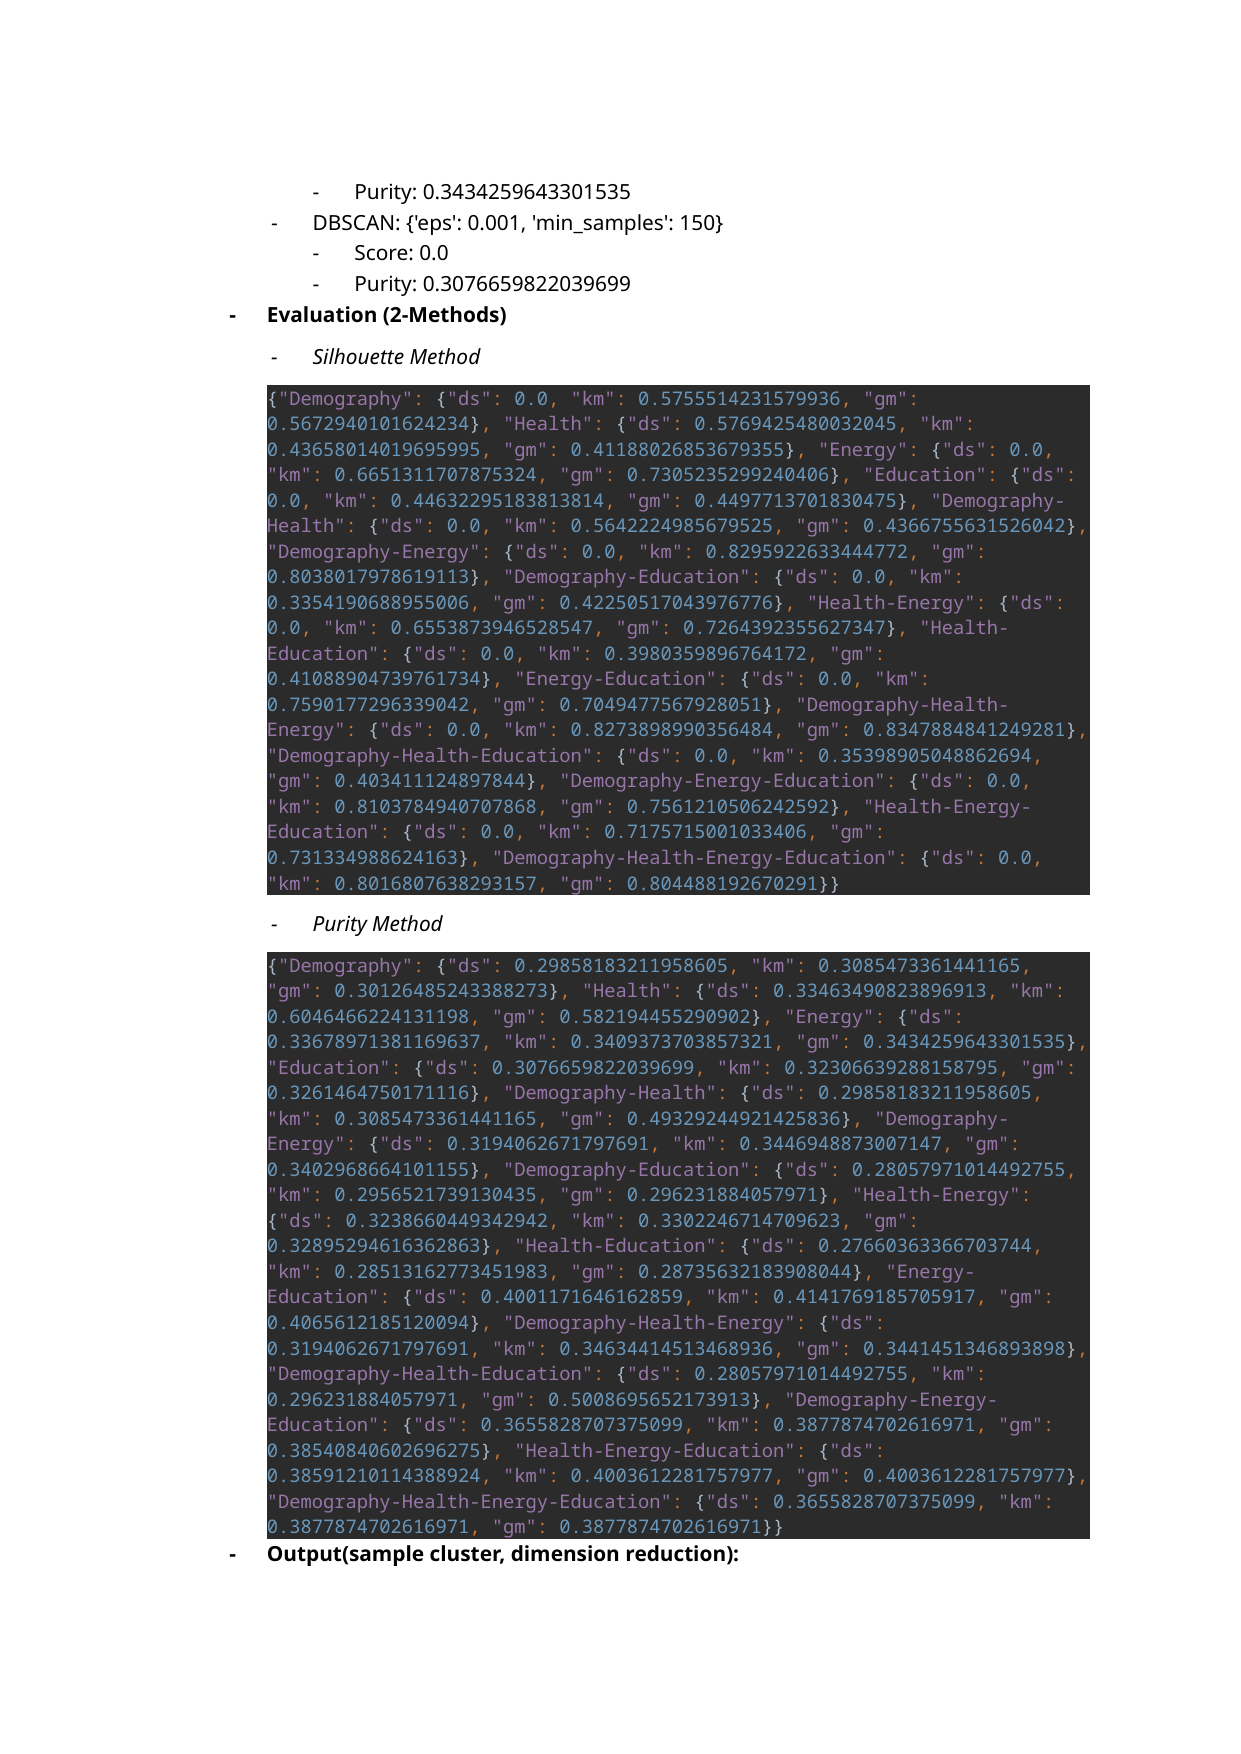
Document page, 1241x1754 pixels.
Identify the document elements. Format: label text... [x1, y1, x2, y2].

list Score: 0.0 [312, 238, 1090, 267]
list DBSCAN: {'eps': 0.001, 'min_samples': 150} [271, 208, 1090, 236]
list {"Demography": {"ds": 0.0, "km": 0.5755514231579936, "gm": 0.5672940101624234}, "Health": {"ds": 0.5769425480032045, "km": 0.43658014019695995, "gm": 0.41188026853679355}, "Energy": {"ds": 0.0, "km": 0.6651311707875324, "gm": 0.7305235299240406}, "Education": {"ds": 0.0, "km": 0.44632295183813814, "gm": 0.4497713701830475}, "Demography-Health": {"ds": 0.0, "km": 0.5642224985679525, "gm": 0.4366755631526042}, "Demography-Energy": {"ds": 0.0, "km": 0.8295922633444772, "gm": 0.8038017978619113}, "Demography-Education": {"ds": 0.0, "km": 0.3354190688955006, "gm": 0.42250517043976776}, "Health-Energy": {"ds": 0.0, "km": 0.6553873946528547, "gm": 0.7264392355627347}, "Health-Education": {"ds": 0.0, "km": 0.3980359896764172, "gm": 0.41088904739761734}, "Energy-Education": {"ds": 0.0, "km": 0.7590177296339042, "gm": 0.7049477567928051}, "Demography-Health-Energy": {"ds": 0.0, "km": 0.8273898990356484, "gm": 0.8347884841249281}, "Demography-Health-Education": {"ds": 0.0, "km": 0.35398905048862694, "gm": 0.403411124897844}, "Demography-Energy-Education": {"ds": 0.0, "km": 0.8103784940707868, "gm": 0.7561210506242592}, "Health-Energy-Education": {"ds": 0.0, "km": 0.7175715001033406, "gm": 0.731334988624163}, "Demography-Health-Energy-Education": {"ds": 0.0, "km": 0.8016807638293157, "gm": 0.804488192670291}} [267, 385, 1090, 895]
text {"Demography": {"ds": 0.29858183211958605, "km": 0.3085473361441165, "gm": 0.30126485243388273}, "Health": {"ds": 0.33463490823896913, "km": 0.6046466224131198, "gm": 0.582194455290902}, "Energy": {"ds": 0.33678971381169637, "km": 0.3409373703857321, "gm": 0.3434259643301535}, "Education": {"ds": 0.3076659822039699, "km": 0.32306639288158795, "gm": 0.3261464750171116}, "Demography-Health": {"ds": 0.29858183211958605, "km": 0.3085473361441165, "gm": 0.49329244921425836}, "Demography-Energy": {"ds": 0.3194062671797691, "km": 0.3446948873007147, "gm": 0.3402968664101155}, "Demography-Education": {"ds": 0.28057971014492755, "km": 0.2956521739130435, "gm": 0.296231884057971}, "Health-Energy": {"ds": 0.3238660449342942, "km": 0.3302246714709623, "gm": 0.32895294616362863}, "Health-Education": {"ds": 0.27660363366703744, "km": 0.28513162773451983, "gm": 0.28735632183908044}, "Energy-Education": {"ds": 0.4001171646162859, "km": 0.4141769185705917, "gm": 0.4065612185120094}, "Demography-Health-Energy": {"ds": 0.3194062671797691, "km": 0.34634414513468936, "gm": 0.3441451346893898}, "Demography-Health-Education": {"ds": 0.28057971014492755, "km": 0.296231884057971, "gm": 0.5008695652173913}, "Demography-Energy-Education": {"ds": 0.3655828707375099, "km": 0.3877874702616971, "gm": 0.38540840602696275}, "Health-Energy-Education": {"ds": 0.38591210114388924, "km": 0.4003612281757977, "gm": 0.4003612281757977}, "Demography-Health-Energy-Education": {"ds": 0.3655828707375099, "km": 0.3877874702616971, "gm": 0.3877874702616971}} [267, 952, 1090, 1539]
list Output(sample cluster, dimension reduction): [229, 1539, 1090, 1567]
list Silhouette Method [271, 342, 1090, 371]
list Purity: 0.3434259643301535 [312, 177, 1090, 206]
list Evaluation (2-Methods) [229, 300, 1090, 328]
list Purity Method [271, 909, 1090, 938]
list Purity: 0.3076659822039699 [312, 269, 1090, 297]
